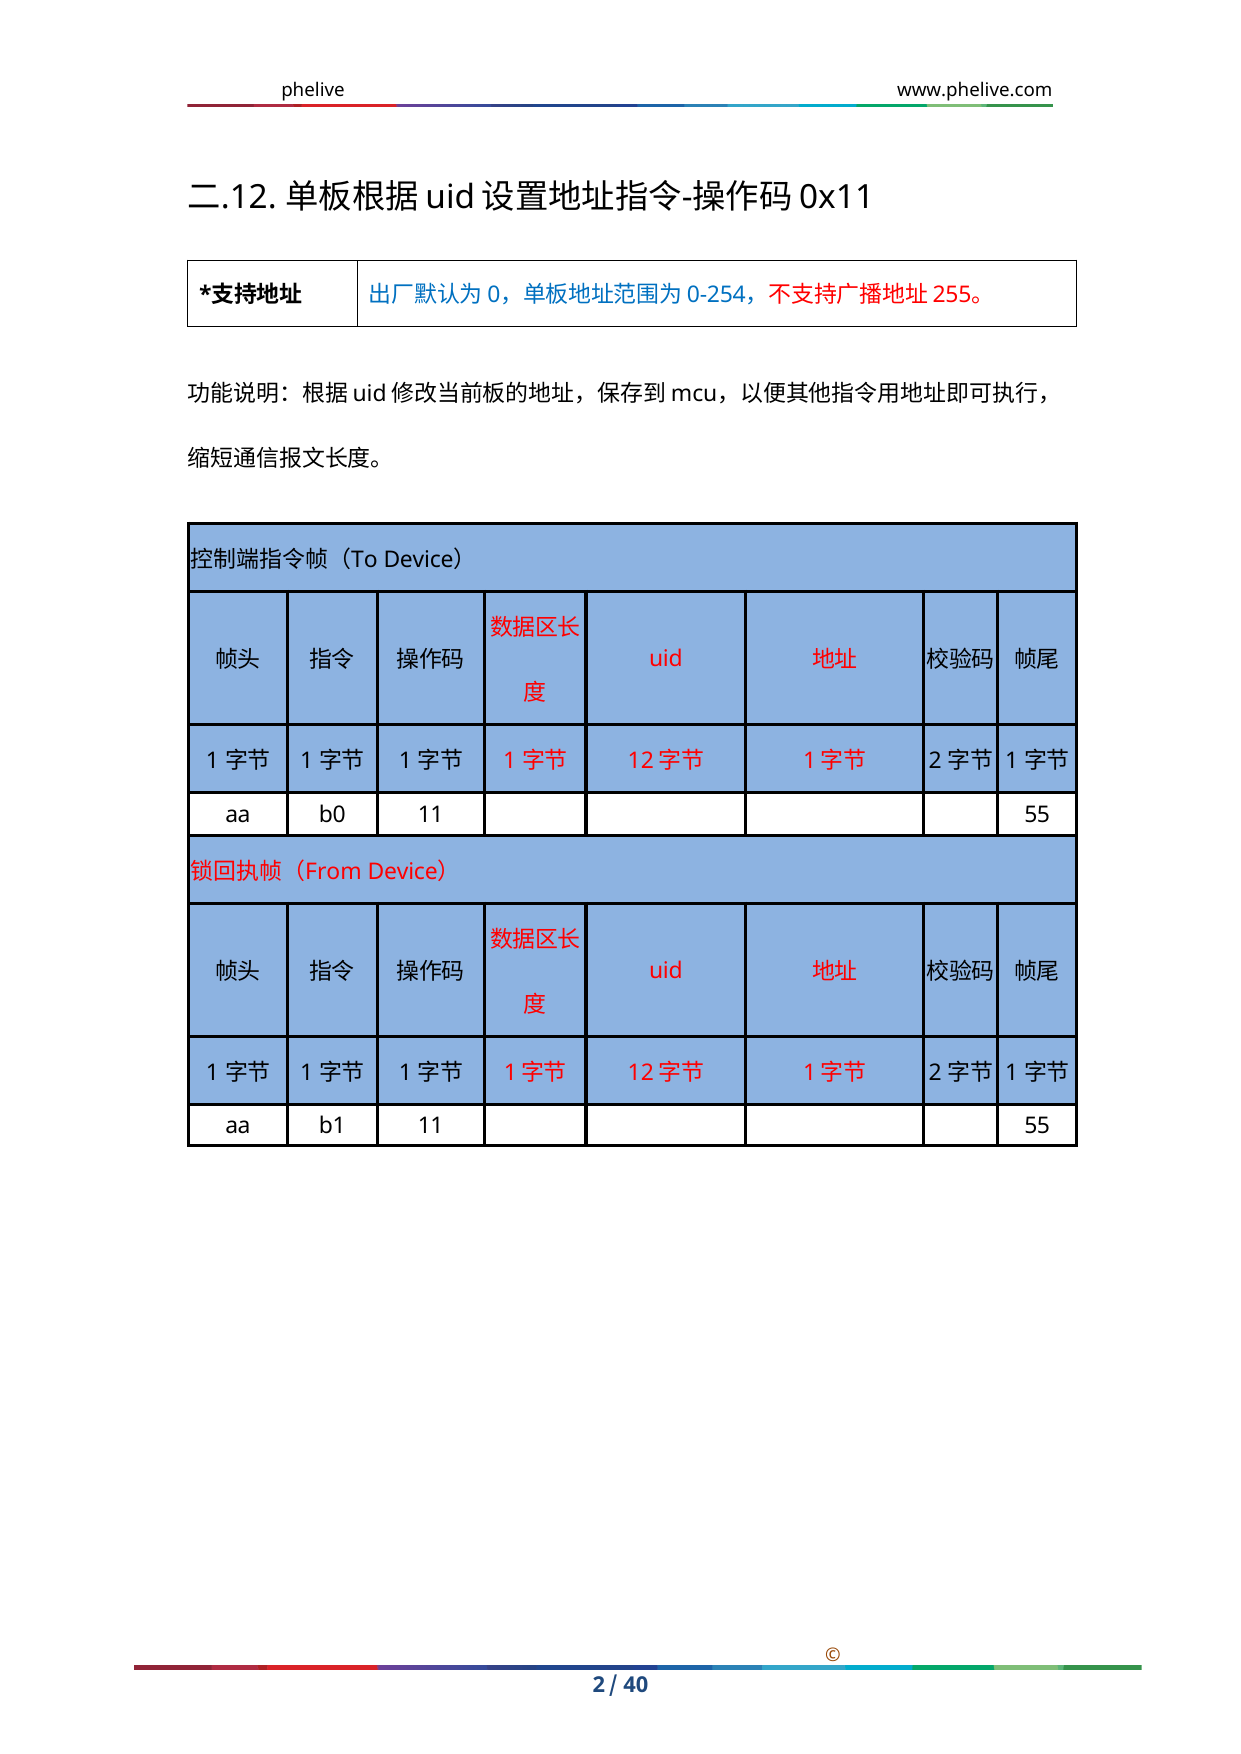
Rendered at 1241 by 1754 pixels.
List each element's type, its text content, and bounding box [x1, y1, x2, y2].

table_cell 帧头 [190, 905, 286, 1035]
table_cell 1 字节 [379, 1038, 483, 1103]
picture [134, 1665, 1142, 1670]
table_cell 帧尾 [999, 905, 1075, 1035]
table_cell [747, 1106, 922, 1144]
table_cell [588, 1106, 744, 1144]
table_cell 2 字节 [925, 1038, 996, 1103]
table_cell 校验码 [925, 905, 996, 1035]
table_cell [925, 1106, 996, 1144]
subtitle 单板根据uid设置地址指令-操作码0x11 [187, 162, 1053, 227]
table_cell [588, 794, 744, 833]
table_cell [486, 1106, 584, 1144]
table_cell 1 字节 [289, 726, 376, 791]
table_cell 数据区长度 [486, 905, 584, 1035]
table_cell 11 [379, 794, 483, 833]
table_cell 帧头 [190, 593, 286, 723]
table_cell 校验码 [925, 593, 996, 723]
table_cell 1 字节 [190, 1038, 286, 1103]
table_cell 地址 [747, 593, 922, 723]
table_cell 1字节 [486, 1038, 584, 1103]
table_header 出厂默认为0，单板地址范围为0-254，不支持广播地址255。 [358, 261, 1076, 326]
table_cell 锁回执帧（From Device） [190, 837, 1075, 902]
table_cell b1 [289, 1106, 376, 1144]
table_cell b0 [289, 794, 376, 833]
table_cell [486, 794, 584, 833]
text 功能说明：根据uid修改当前板的地址，保存到mcu，以便其他指令用地址即可执行，缩短通信报文长度。 [187, 359, 1053, 489]
table_cell 帧尾 [999, 593, 1075, 723]
table_cell [925, 794, 996, 833]
table_cell uid [588, 593, 744, 723]
table_cell 操作码 [379, 593, 483, 723]
table_cell 数据区长度 [486, 593, 584, 723]
table_cell 指令 [289, 593, 376, 723]
table_cell 1 字节 [289, 1038, 376, 1103]
table_cell 1 字节 [190, 726, 286, 791]
table_header 控制端指令帧（To Device） [190, 525, 1075, 590]
table_cell 12字节 [588, 1038, 744, 1103]
table_cell 地址 [747, 905, 922, 1035]
table_cell 2 字节 [925, 726, 996, 791]
table_header *支持地址 [188, 261, 357, 326]
table_cell uid [588, 905, 744, 1035]
table_cell 1字节 [747, 726, 922, 791]
table_cell 11 [379, 1106, 483, 1144]
table_cell 指令 [289, 905, 376, 1035]
table_cell aa [190, 1106, 286, 1144]
table_cell 操作码 [379, 905, 483, 1035]
table_cell 1 字节 [486, 726, 584, 791]
table_cell 12字节 [588, 726, 744, 791]
table_cell 1字节 [747, 1038, 922, 1103]
table_cell [747, 794, 922, 833]
table_cell 1 字节 [999, 1038, 1075, 1103]
table_cell 1 字节 [999, 726, 1075, 791]
table_cell 55 [999, 1106, 1075, 1144]
table_cell aa [190, 794, 286, 833]
table_cell 1 字节 [379, 726, 483, 791]
table_cell 55 [999, 794, 1075, 833]
